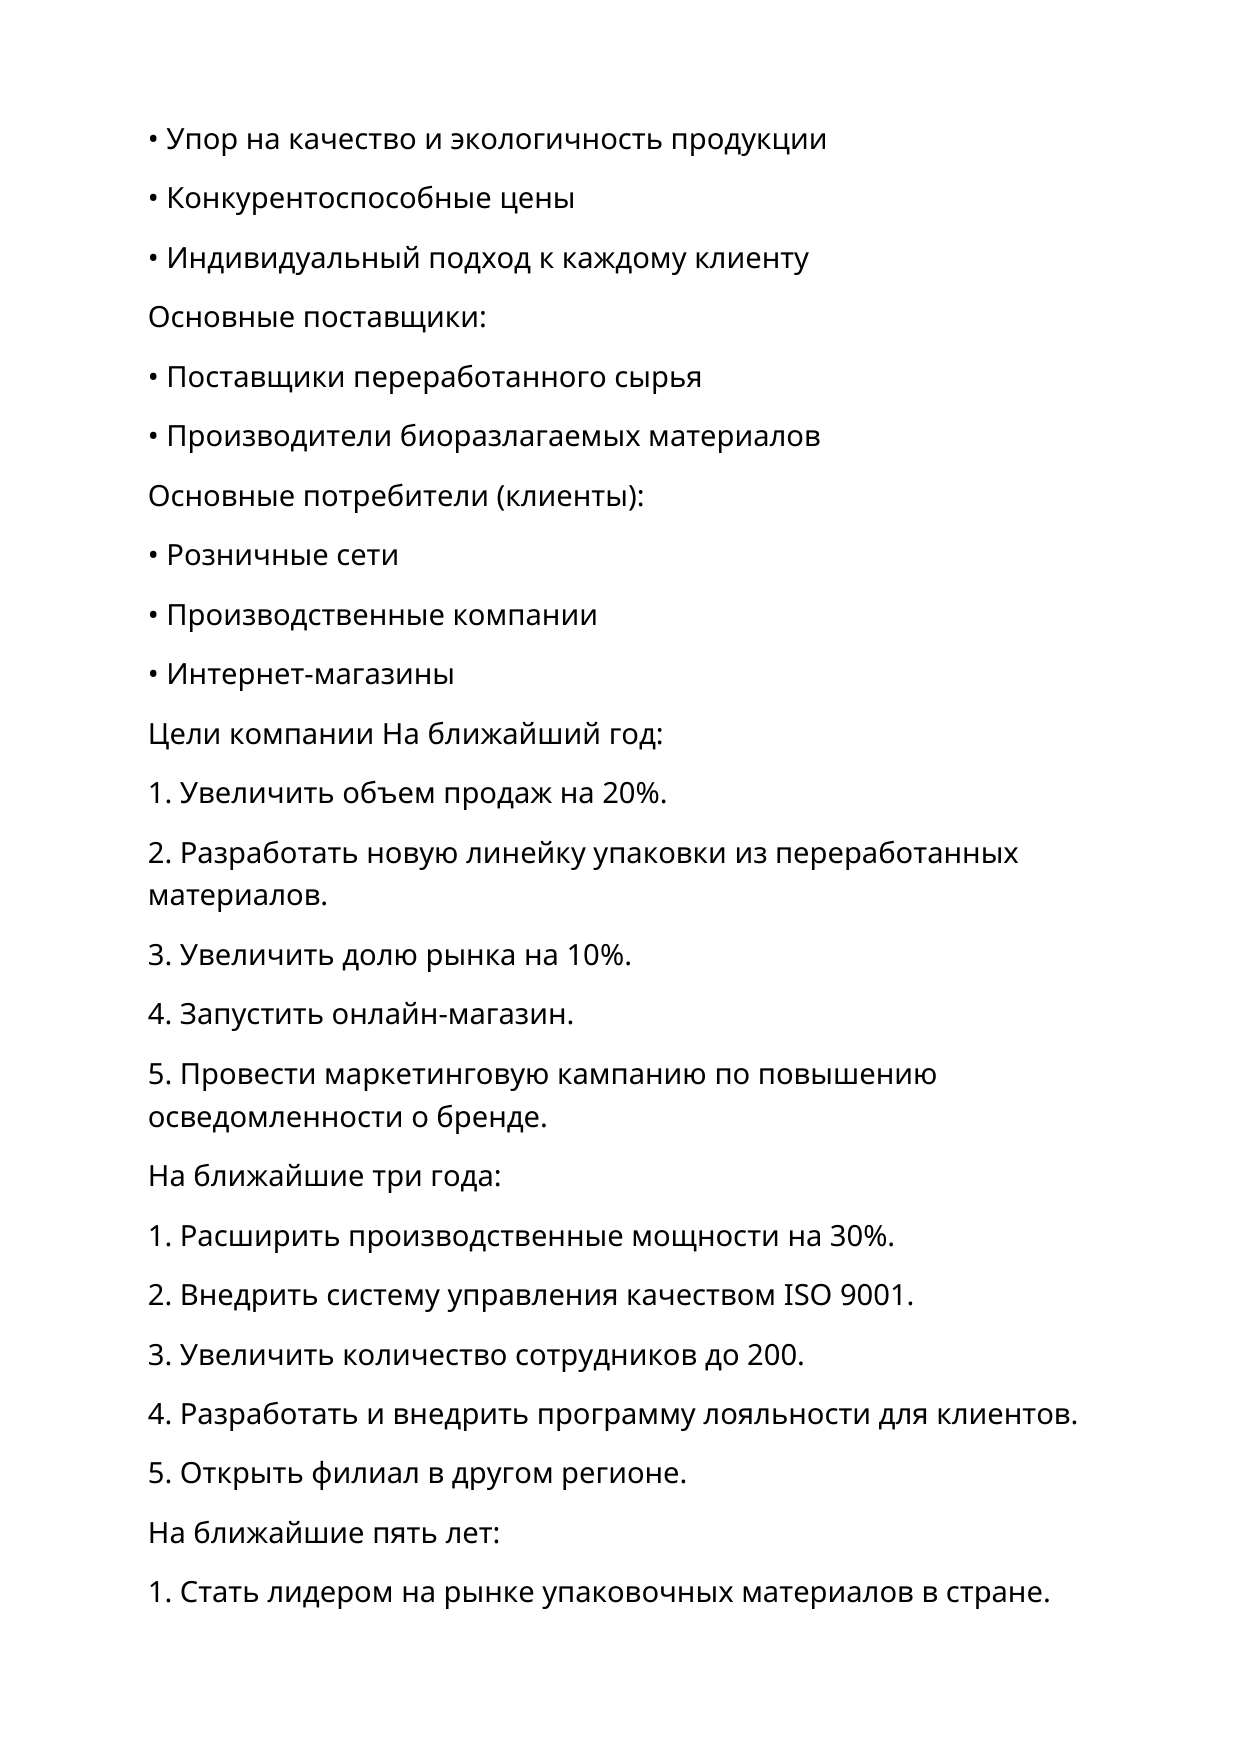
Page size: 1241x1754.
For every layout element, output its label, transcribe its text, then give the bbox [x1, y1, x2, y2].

text • Поставщики переработанного сырья [148, 356, 1152, 396]
text • Интернет-магазины [148, 653, 1152, 693]
text 1. Стать лидером на рынке упаковочных материалов в стране. [148, 1572, 1152, 1611]
text На ближайшие три года: [148, 1155, 1152, 1195]
text 2. Разработать новую линейку упаковки из переработанных материалов. [148, 832, 1152, 914]
text • Конкурентоспособные цены [148, 178, 1152, 217]
text • Розничные сети [148, 534, 1152, 574]
text 2. Внедрить систему управления качеством ISO 9001. [148, 1274, 1152, 1314]
text Цели компании На ближайший год: [148, 713, 1152, 753]
text 1. Увеличить объем продаж на 20%. [148, 772, 1152, 812]
text • Упор на качество и экологичность продукции [148, 118, 1152, 158]
text 4. Разработать и внедрить программу лояльности для клиентов. [148, 1393, 1152, 1433]
text 5. Провести маркетинговую кампанию по повышению осведомленности о бренде. [148, 1053, 1152, 1136]
text 5. Открыть филиал в другом регионе. [148, 1453, 1152, 1492]
text 1. Расширить производственные мощности на 30%. [148, 1215, 1152, 1254]
text Основные потребители (клиенты): [148, 475, 1152, 515]
text На ближайшие пять лет: [148, 1512, 1152, 1552]
text 4. Запустить онлайн-магазин. [148, 994, 1152, 1033]
text • Производители биоразлагаемых материалов [148, 416, 1152, 455]
text 3. Увеличить долю рынка на 10%. [148, 934, 1152, 974]
text 3. Увеличить количество сотрудников до 200. [148, 1334, 1152, 1373]
text • Индивидуальный подход к каждому клиенту [148, 237, 1152, 277]
text Основные поставщики: [148, 297, 1152, 336]
text • Производственные компании [148, 594, 1152, 634]
